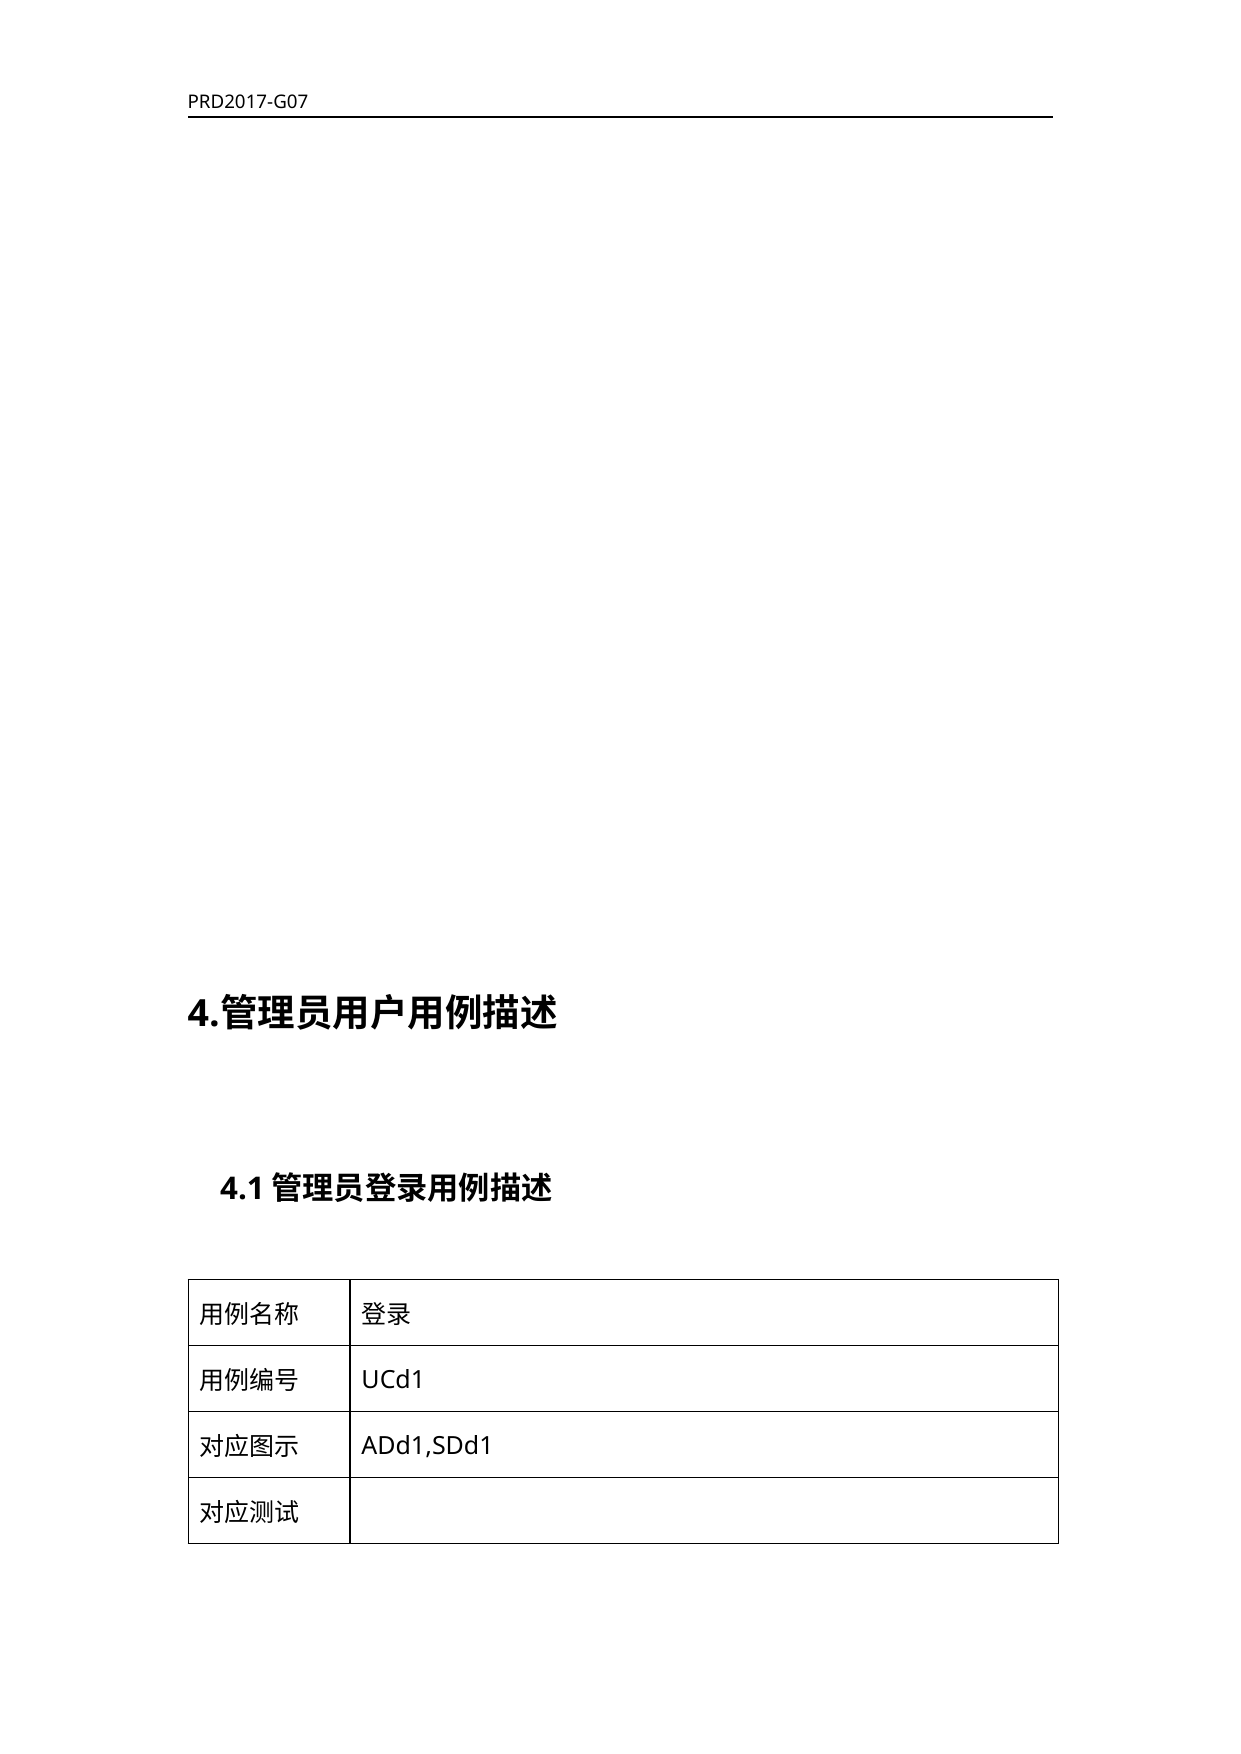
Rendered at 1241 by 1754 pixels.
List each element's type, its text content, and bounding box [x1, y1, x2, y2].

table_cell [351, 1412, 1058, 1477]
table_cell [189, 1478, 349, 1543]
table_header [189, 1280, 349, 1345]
subtitle 4.管理员用户用例描述 [187, 977, 1053, 1042]
subtitle 4.1管理员登录用例描述 [187, 1153, 1053, 1218]
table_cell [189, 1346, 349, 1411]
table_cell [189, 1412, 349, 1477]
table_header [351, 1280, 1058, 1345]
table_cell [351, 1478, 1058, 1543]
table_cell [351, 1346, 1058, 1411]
